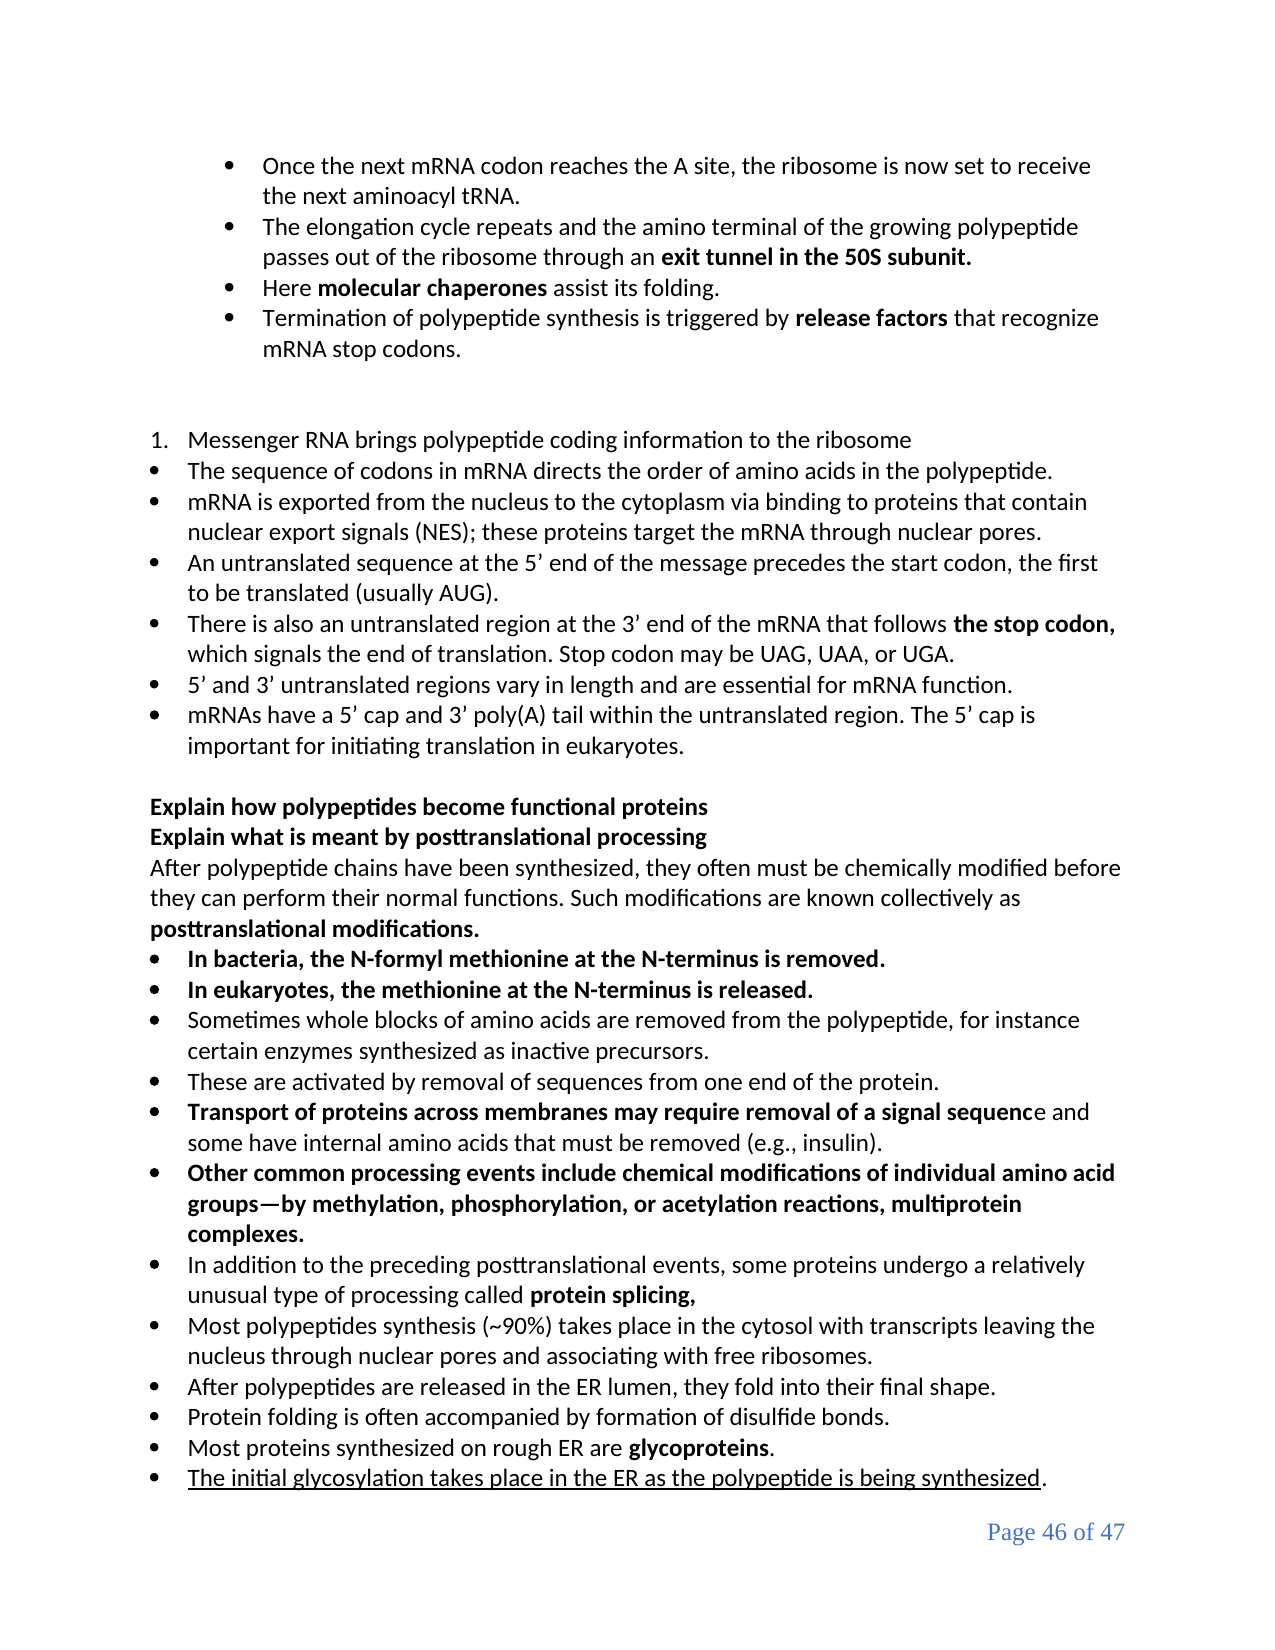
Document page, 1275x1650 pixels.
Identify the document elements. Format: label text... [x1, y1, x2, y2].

list An untranslated sequence at the 5’ end of the message precedes the start codon, the first to be translated (usually AUG). [150, 547, 1125, 608]
list Protein folding is often accompanied by formation of disulfide bonds. [150, 1401, 1125, 1432]
list After polypeptides are released in the ER lumen, they fold into their final shape. [150, 1371, 1125, 1401]
list Other common processing events include chemical modifications of individual amino acid groups—by methylation, phosphorylation, or acetylation reactions, multiprotein complexes. [150, 1157, 1125, 1249]
list 5’ and 3’ untranslated regions vary in length and are essential for mRNA function. [150, 669, 1125, 699]
list Once the next mRNA codon reaches the A site, the ribosome is now set to receive the next aminoacyl tRNA. [225, 150, 1125, 211]
list Here molecular chaperones assist its folding. [225, 272, 1125, 303]
list mRNAs have a 5’ cap and 3’ poly(A) tail within the untranslated region. The 5’ cap is important for initiating translation in eukaryotes. [150, 699, 1125, 760]
text Explain what is meant by posttranslational processing [150, 821, 1125, 852]
list The elongation cycle repeats and the amino terminal of the growing polypeptide passes out of the ribosome through an exit tunnel in the 50S subunit. [225, 211, 1125, 272]
list Most polypeptides synthesis (~90%) takes place in the cytosol with transcripts leaving the nucleus through nuclear pores and associating with free ribosomes. [150, 1310, 1125, 1371]
text After polypeptide chains have been synthesized, they often must be chemically modified before they can perform their normal functions. Such modifications are known collectively as posttranslational modifications. [150, 852, 1125, 943]
list Transport of proteins across membranes may require removal of a signal sequence and some have internal amino acids that must be removed (e.g., insulin). [150, 1096, 1125, 1157]
list The sequence of codons in mRNA directs the order of amino acids in the polypeptide. [150, 455, 1125, 486]
list Most proteins synthesized on rough ER are glycoproteins. [150, 1432, 1125, 1462]
text Explain how polypeptides become functional proteins [150, 791, 1125, 821]
list In bacteria, the N-formyl methionine at the N-terminus is removed. [150, 943, 1125, 974]
list In addition to the preceding posttranslational events, some proteins undergo a relatively unusual type of processing called protein splicing, [150, 1249, 1125, 1310]
list These are activated by removal of sequences from one end of the protein. [150, 1066, 1125, 1096]
list In eukaryotes, the methionine at the N-terminus is released. [150, 974, 1125, 1004]
list Termination of polypeptide synthesis is triggered by release factors that recognize mRNA stop codons. [225, 303, 1125, 364]
list There is also an untranslated region at the 3’ end of the mRNA that follows the stop codon, which signals the end of translation. Stop codon may be UAG, UAA, or UGA. [150, 608, 1125, 669]
list Sometimes whole blocks of amino acids are removed from the polypeptide, for instance certain enzymes synthesized as inactive precursors. [150, 1004, 1125, 1066]
list The initial glycosylation takes place in the ER as the polypeptide is being synthesized. [150, 1462, 1125, 1493]
list Messenger RNA brings polypeptide coding information to the ribosome [150, 425, 1125, 455]
list mRNA is exported from the nucleus to the cytoplasm via binding to proteins that contain nuclear export signals (NES); these proteins target the mRNA through nuclear pores. [150, 486, 1125, 547]
